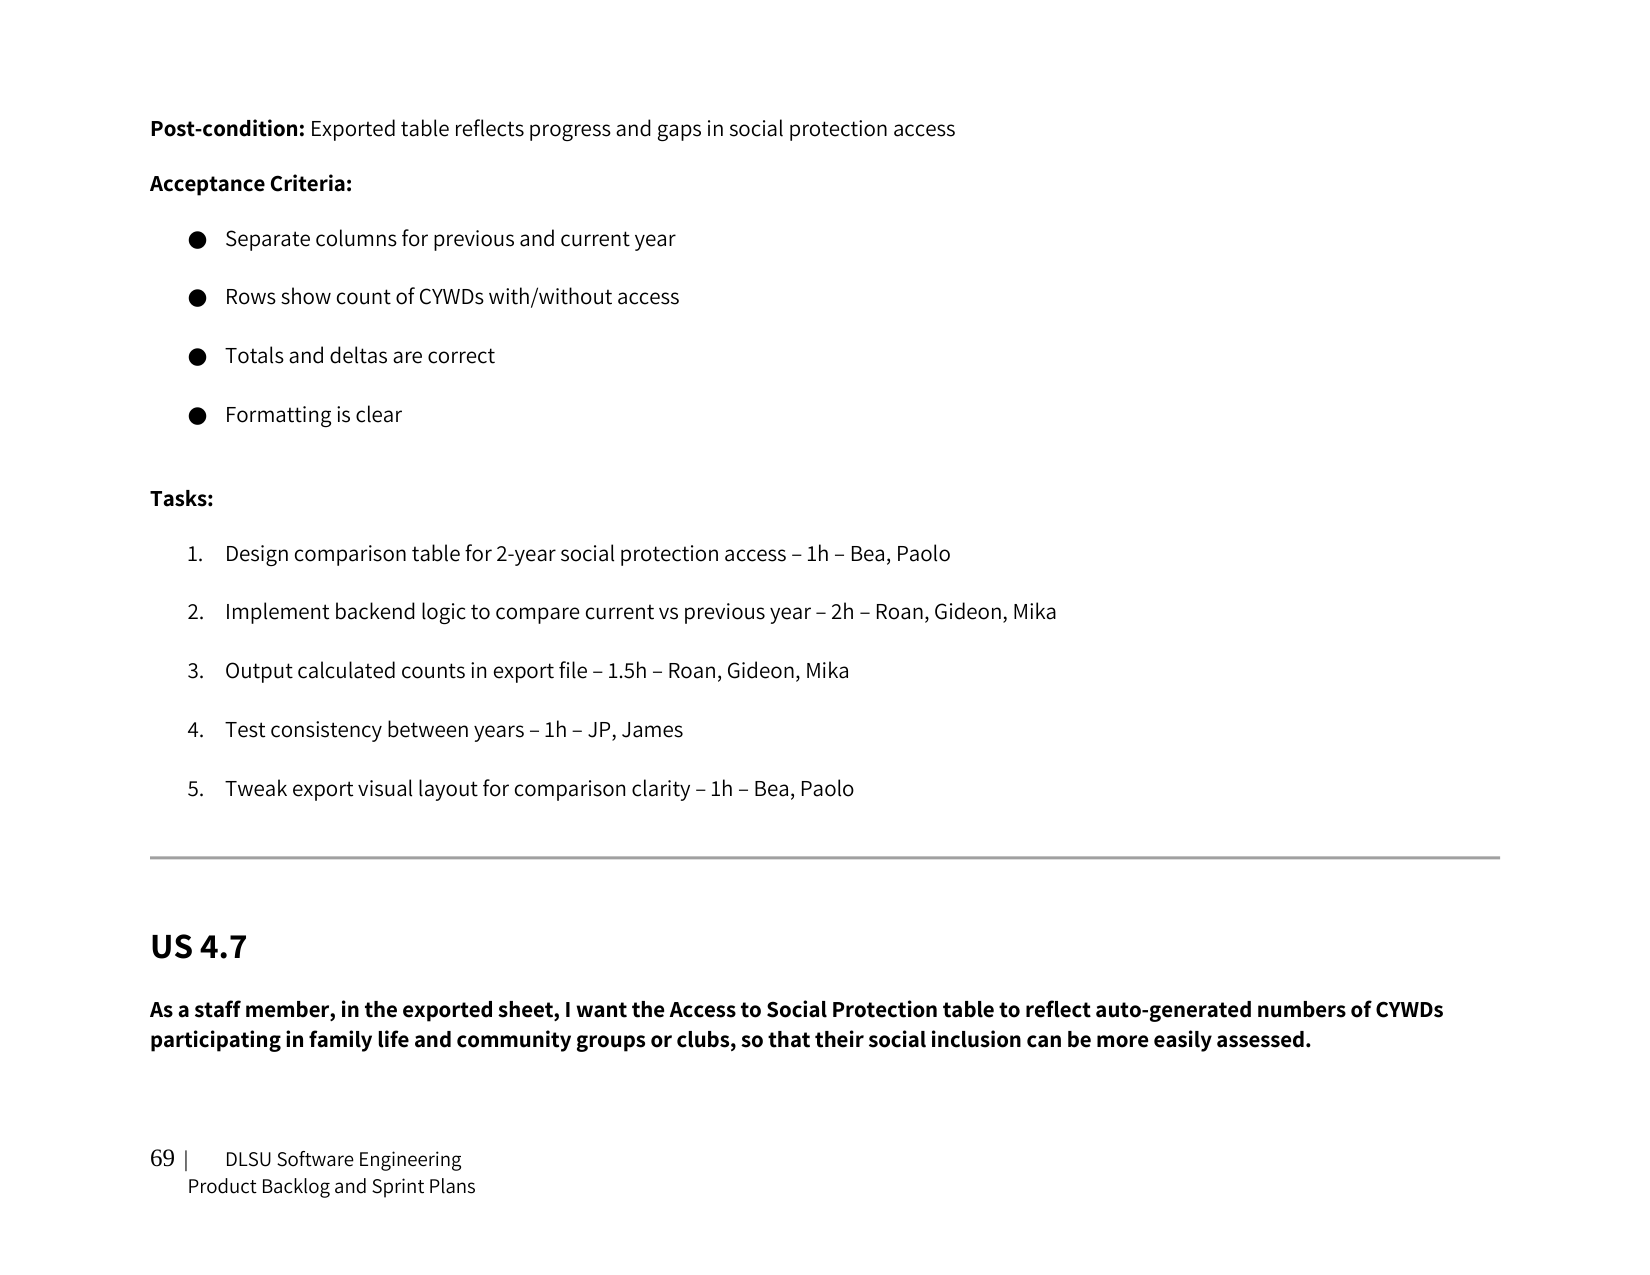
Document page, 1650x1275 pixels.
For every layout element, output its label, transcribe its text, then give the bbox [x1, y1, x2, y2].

list Test consistency between years – 1h – JP, James [187, 714, 1500, 772]
list Tweak export visual layout for comparison clarity – 1h – Bea, Paolo [187, 772, 1500, 831]
text Tasks: [150, 482, 1500, 512]
list Design comparison table for 2-year social protection access – 1h – Bea, Paolo [187, 537, 1500, 596]
list Totals and deltas are correct [187, 340, 1500, 399]
list Separate columns for previous and current year [187, 222, 1500, 281]
text Acceptance Criteria: [150, 167, 1500, 197]
list Output calculated counts in export file – 1.5h – Roan, Gideon, Mika [187, 655, 1500, 714]
text Post-condition: Exported table reflects progress and gaps in social protection access [150, 112, 1500, 142]
list Rows show count of CYWDs with/without access [187, 281, 1500, 340]
subtitle US 4.7 [150, 922, 1500, 969]
text As a staff member, in the exported sheet, I want the Access to Social Protection table to reflect auto-generated numbers of CYWDs participating in family life and community groups or clubs, so that their social inclusion can be more easily assessed. [150, 994, 1500, 1054]
list Formatting is clear [187, 399, 1500, 457]
list Implement backend logic to compare current vs previous year – 2h – Roan, Gideon, Mika [187, 596, 1500, 655]
